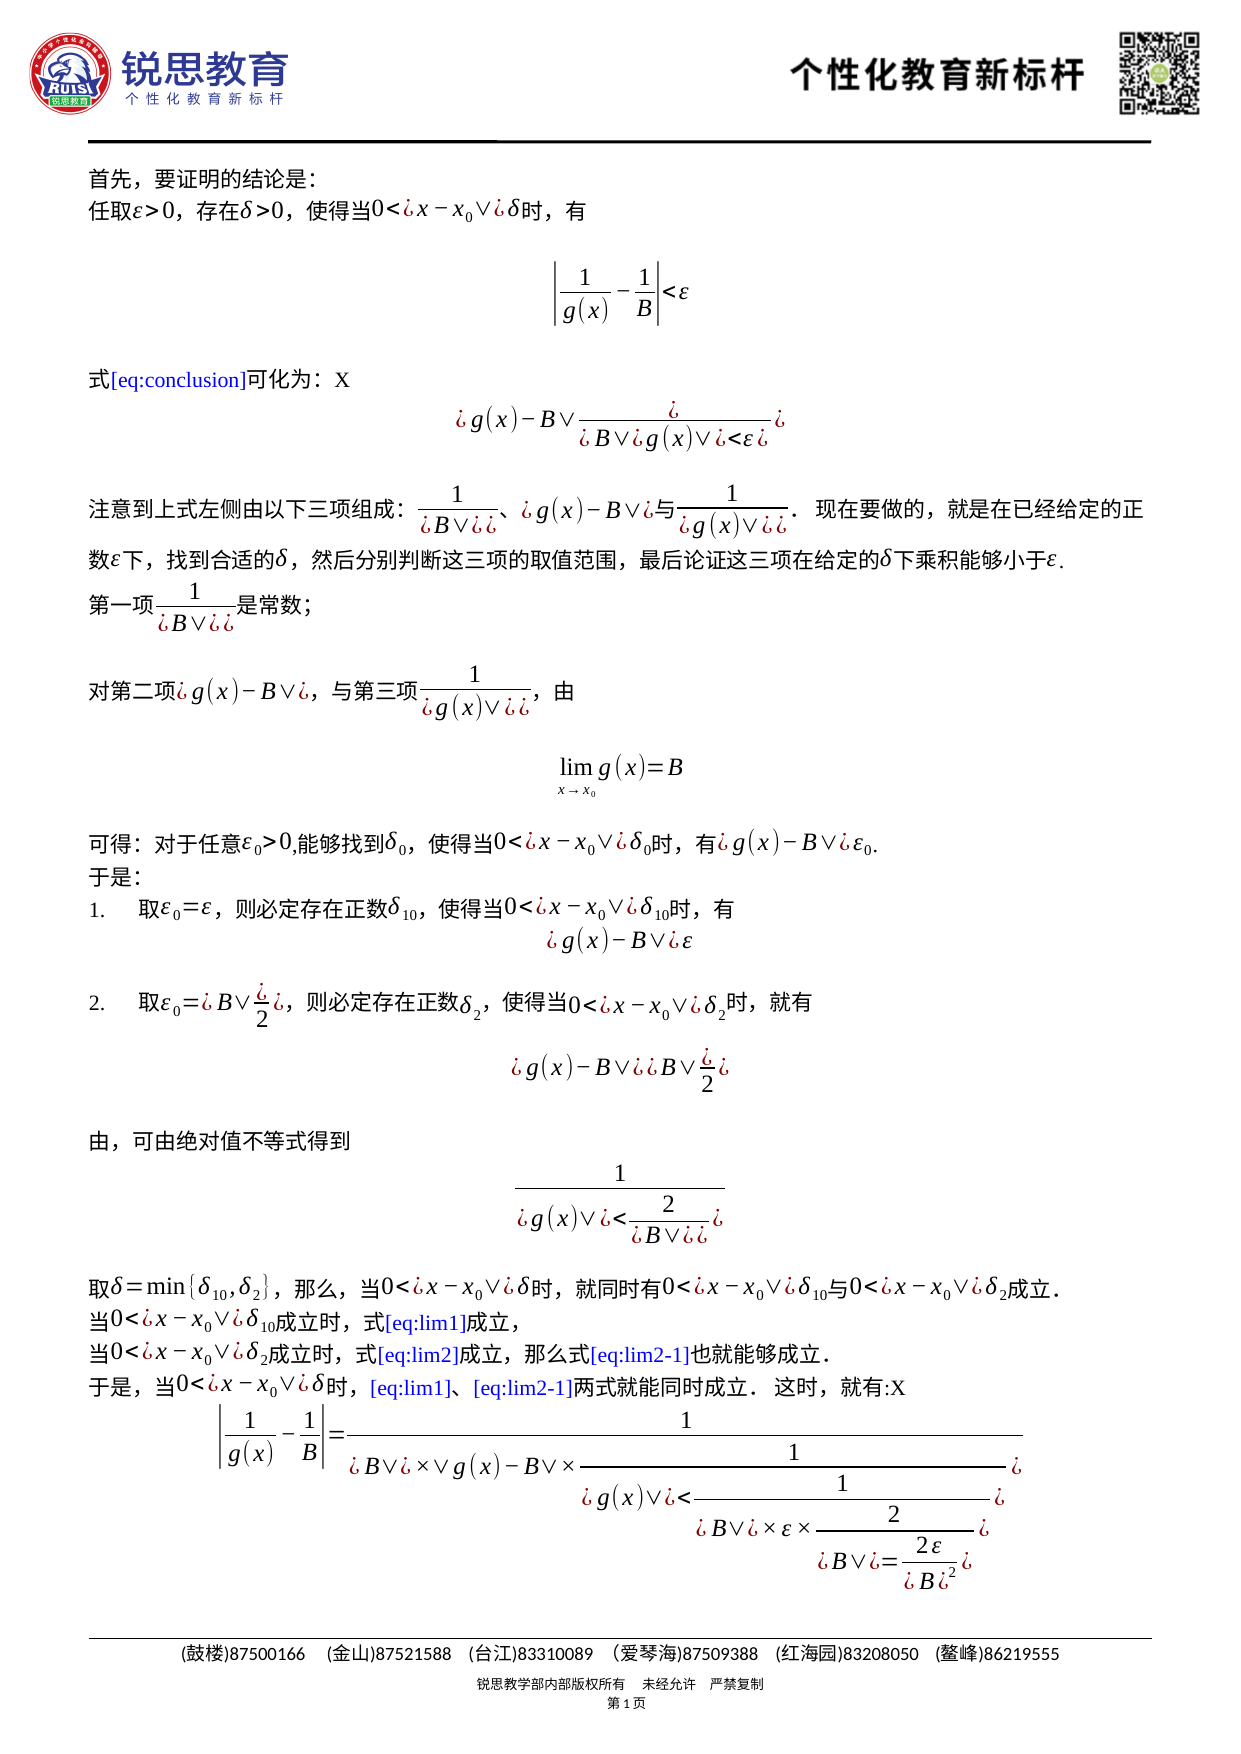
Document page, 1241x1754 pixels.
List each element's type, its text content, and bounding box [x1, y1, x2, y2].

picture [29, 26, 1205, 123]
list 取，则必定存在正数，使得当时，就有 [89, 975, 1152, 1040]
text 对第二项，与第三项，由 [89, 659, 1152, 724]
list 取，则必定存在正数，使得当时，有 [89, 892, 1152, 924]
text 第一项是常数； [89, 575, 1152, 640]
text 任取，存在，使得当时，有 [89, 194, 1152, 226]
